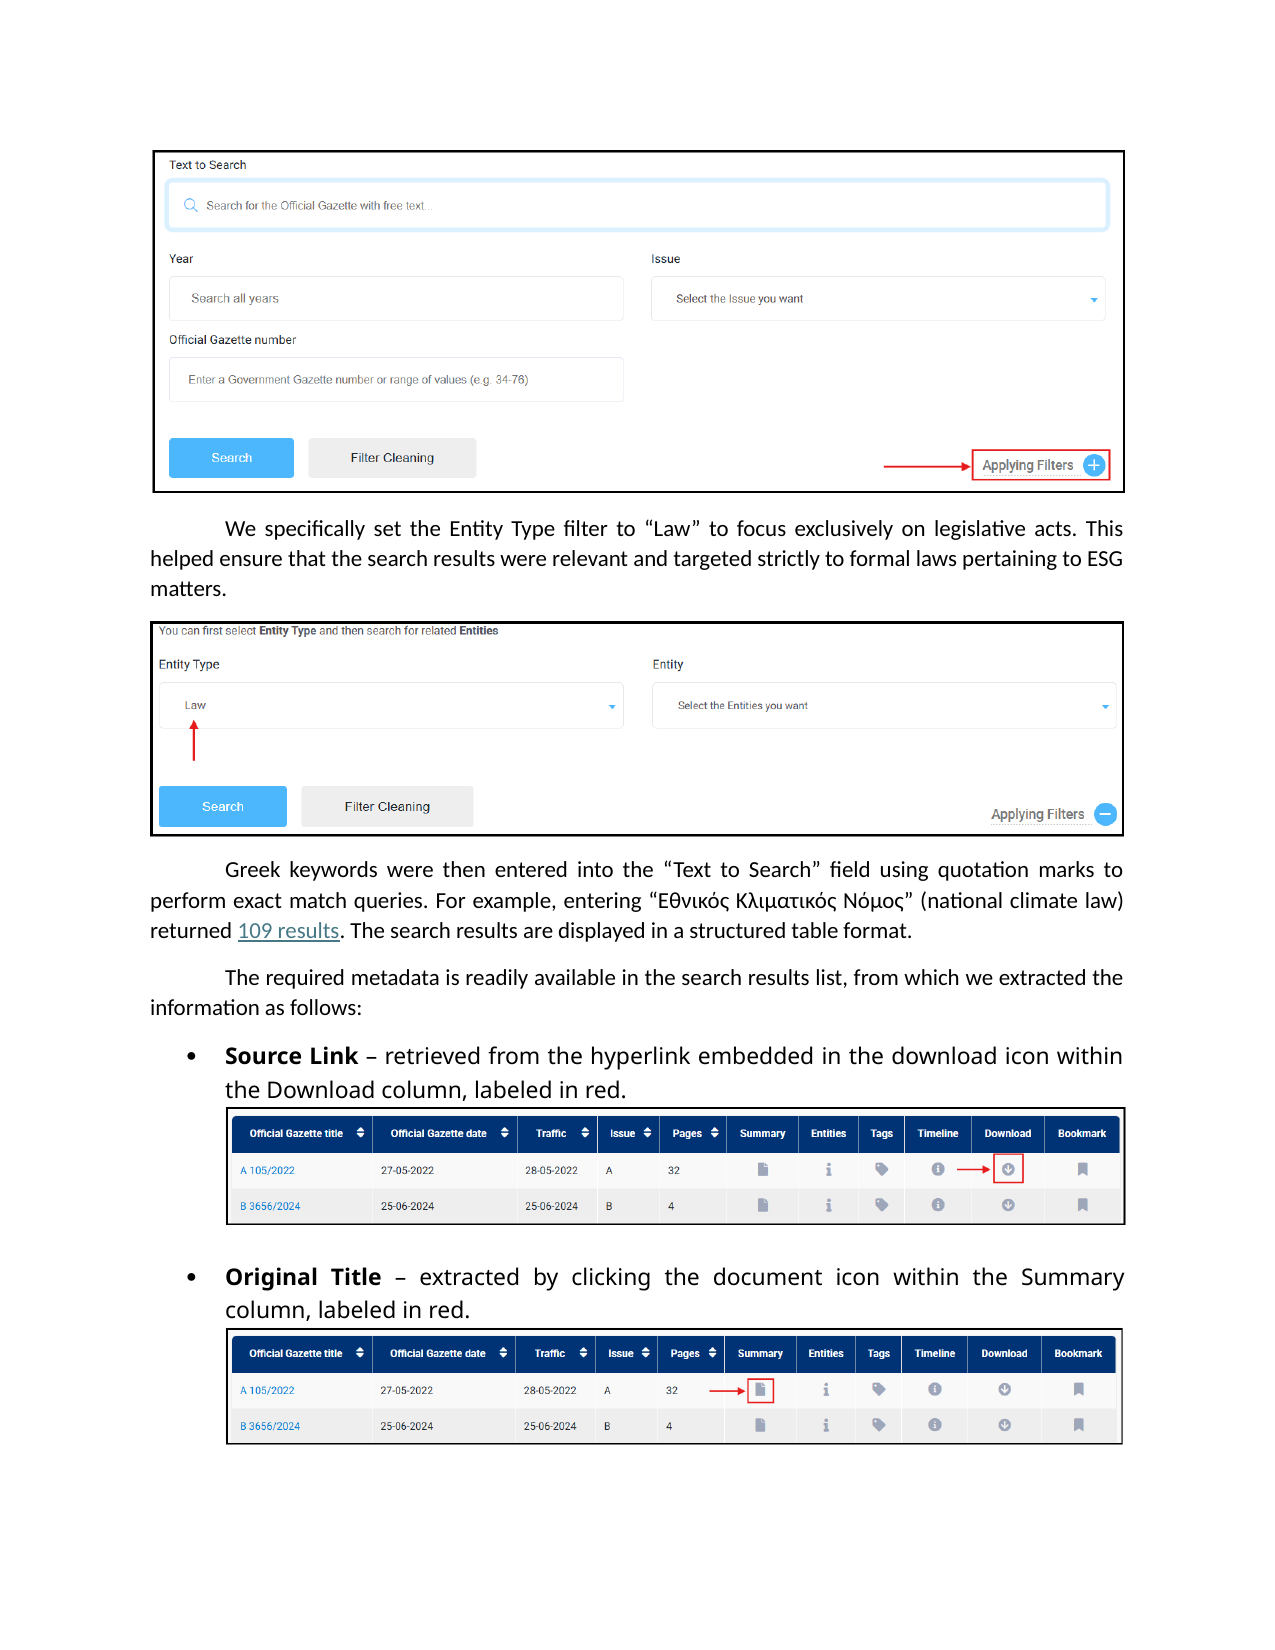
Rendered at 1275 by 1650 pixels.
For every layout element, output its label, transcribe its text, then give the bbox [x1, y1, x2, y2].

text The required metadata is readily available in the search results list, from which we extracted the information as follows: [150, 963, 1125, 1021]
picture [150, 150, 1125, 495]
list Original Title – extracted by clicking the document icon within the Summary column, labeled in red. [187, 1260, 1125, 1325]
picture [225, 1327, 1123, 1445]
picture [150, 621, 1125, 837]
list Source Link – retrieved from the hyperlink embedded in the download icon within the Download column, labeled in red. [187, 1040, 1125, 1105]
text We specifically set the Entity Type filter to “Law” to focus exclusively on legislative acts. This helped ensure that the search results were relevant and targeted strictly to formal laws pertaining to ESG matters. [150, 514, 1125, 603]
picture [225, 1107, 1127, 1225]
text Greek keywords were then entered into the “Text to Search” field using quotation marks to perform exact match queries. For example, entering “Εθνικός Κλιματικός Νόμος” (national climate law) returned 109 results. The search results are displayed in a structured table format. [150, 856, 1125, 944]
